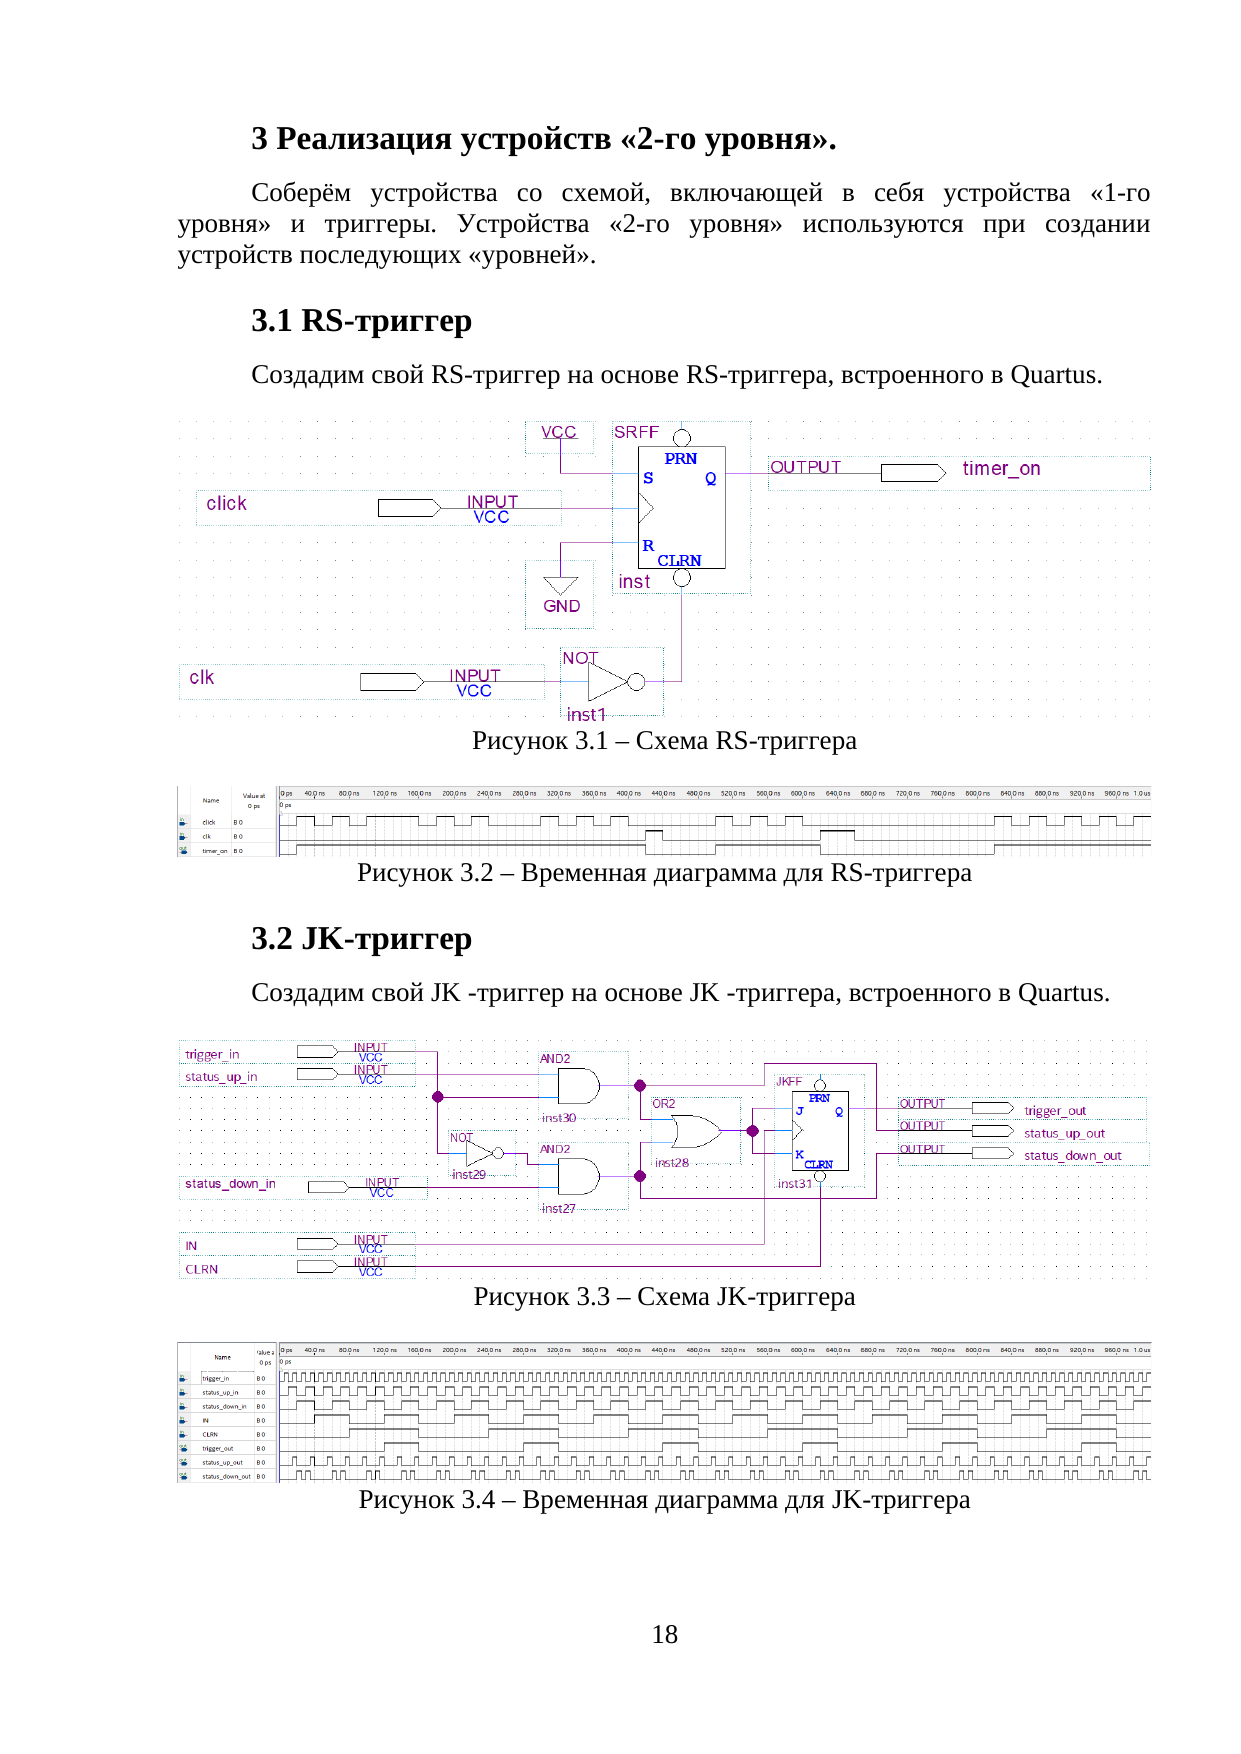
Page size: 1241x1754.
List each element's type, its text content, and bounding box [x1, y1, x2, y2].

subtitle 3 Реализация устройств «2-го уровня». [177, 118, 1152, 156]
subtitle 3.1 RS-триггер [177, 300, 1152, 338]
text Соберём устройства со схемой, включающей в себя устройства «1-го уровня» и триггеры. Устройства «2-го уровня» используются при создании устройств последующих «уровней». [177, 176, 1152, 269]
text Создадим свой JK -триггер на основе JK -триггера, встроенного в Quartus. [177, 976, 1152, 1007]
picture [177, 786, 1152, 857]
text Создадим свой RS-триггер на основе RS-триггера, встроенного в Quartus. [177, 358, 1152, 389]
text Рисунок 3.4 – Временная диаграмма для JK-триггера [177, 1483, 1152, 1514]
picture [177, 1342, 1152, 1483]
text Рисунок 3.3 – Схема JK-триггера [177, 1281, 1152, 1311]
picture [177, 1038, 1152, 1281]
text Рисунок 3.1 – Схема RS-триггера [177, 724, 1152, 755]
picture [177, 420, 1152, 724]
subtitle 3.2 JK-триггер [177, 919, 1152, 957]
text Рисунок 3.2 – Временная диаграмма для RS-триггера [177, 857, 1152, 887]
